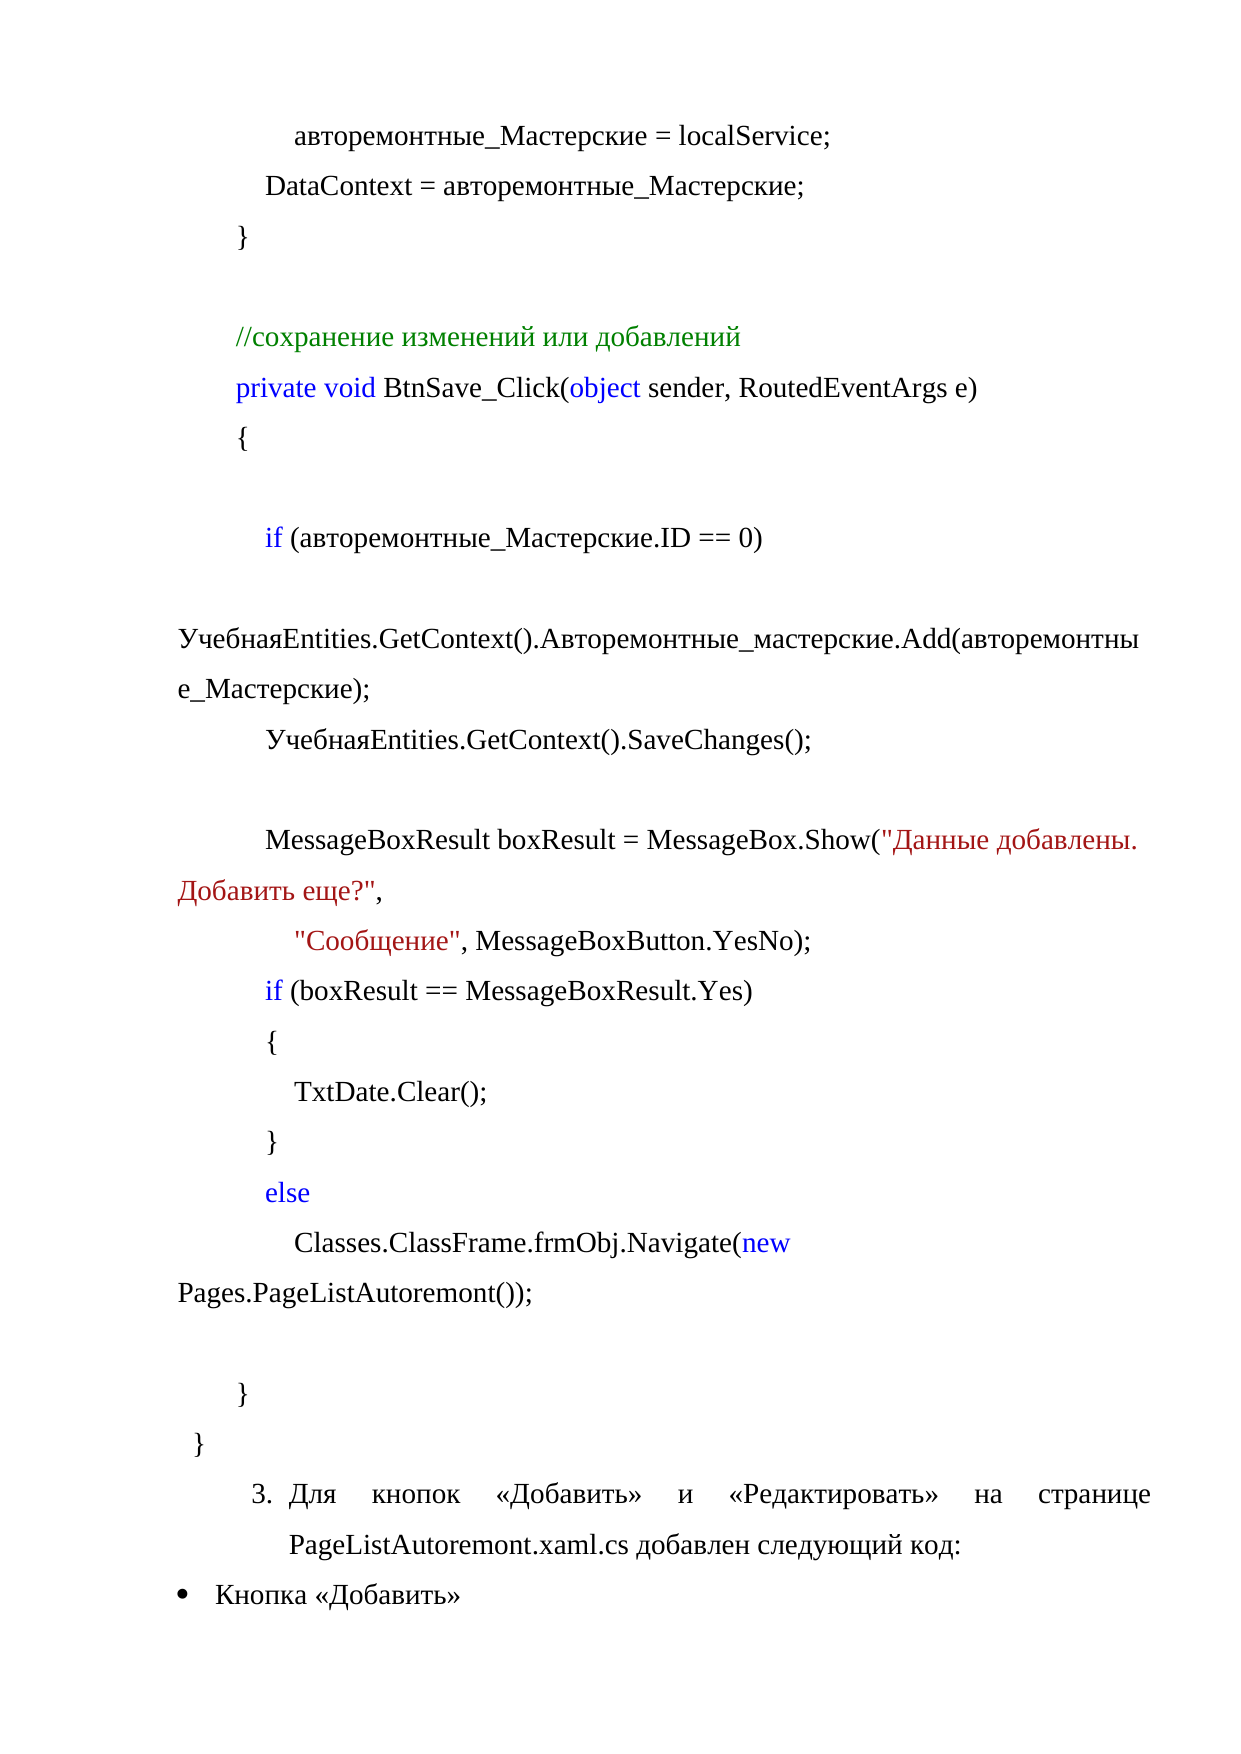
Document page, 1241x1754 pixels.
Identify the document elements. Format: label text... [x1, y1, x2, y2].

text TxtDate.Clear(); [177, 1074, 1152, 1108]
text //сохранение изменений или добавлений [177, 319, 1152, 353]
text авторемонтные_Мастерские = localService; [177, 118, 1152, 152]
text MessageBoxResult boxResult = MessageBox.Show("Данные добавлены. Добавить еще?", [177, 822, 1152, 906]
list Для кнопок «Добавить» и «Редактировать» на странице PageListAutoremont.xaml.cs добавлен следующий код: [251, 1477, 1152, 1560]
text if (авторемонтные_Мастерские.ID == 0) [177, 521, 1152, 554]
text } [177, 1376, 1152, 1409]
text else [177, 1175, 1152, 1208]
text } [177, 219, 1152, 252]
text } [177, 1426, 1152, 1460]
text { [177, 420, 1152, 453]
list Кнопка «Добавить» [177, 1577, 1152, 1611]
text if (boxResult == MessageBoxResult.Yes) [177, 973, 1152, 1007]
text "Сообщение", MessageBoxButton.YesNo); [177, 923, 1152, 957]
text УчебнаяEntities.GetContext().SaveChanges(); [177, 722, 1152, 755]
text УчебнаяEntities.GetContext().Авторемонтные_мастерские.Add(авторемонтные_Мастерские); [177, 571, 1152, 705]
text } [177, 1124, 1152, 1158]
text private void BtnSave_Click(object sender, RoutedEventArgs e) [177, 370, 1152, 403]
text Classes.ClassFrame.frmObj.Navigate(new Pages.PageListAutoremont()); [177, 1225, 1152, 1309]
text DataContext = авторемонтные_Мастерские; [177, 168, 1152, 202]
text { [177, 1024, 1152, 1057]
